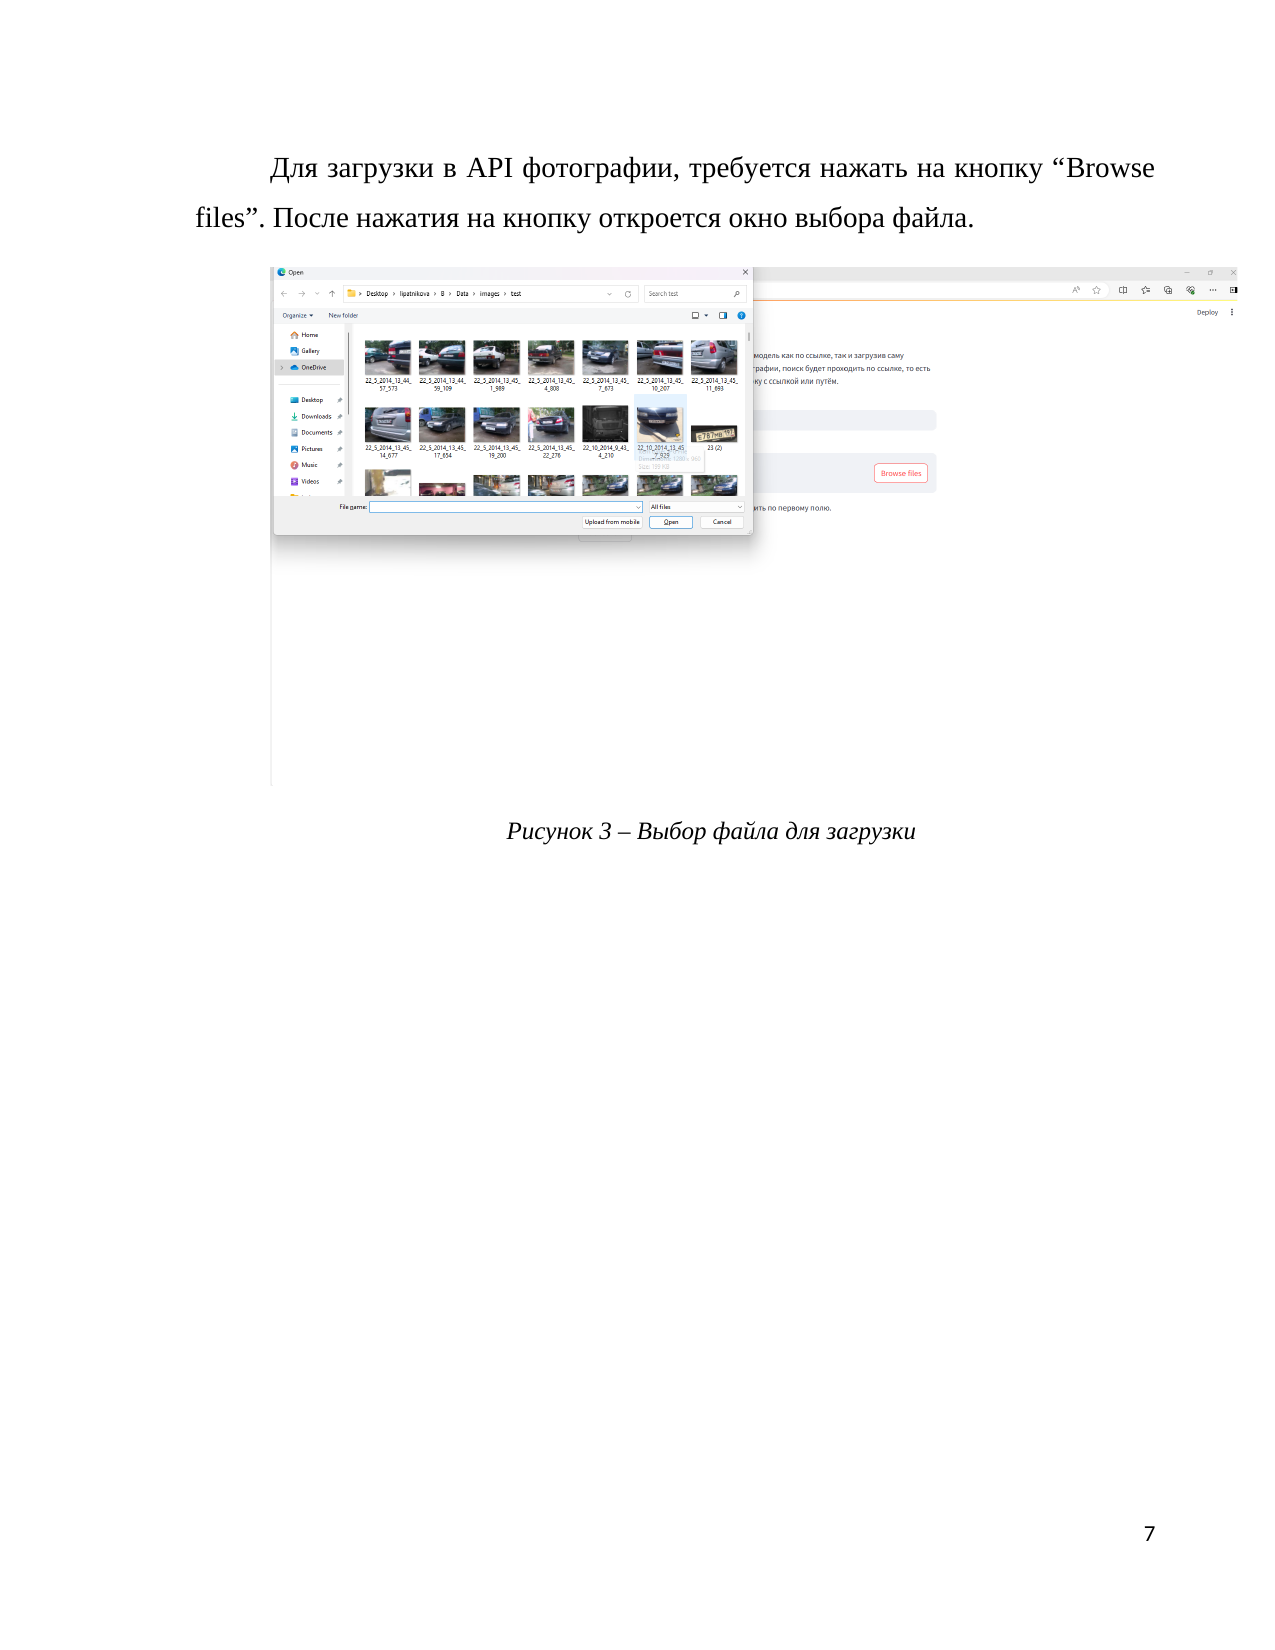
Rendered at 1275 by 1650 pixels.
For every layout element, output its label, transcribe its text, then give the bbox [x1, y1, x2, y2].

text Рисунок 3 – Выбор файла для загрузки [195, 816, 1155, 845]
picture [270, 267, 1238, 786]
text Для загрузки в API фотографии, требуется нажать на кнопку “Browse files”. После нажатия на кнопку откроется окно выбора файла. [195, 150, 1155, 234]
